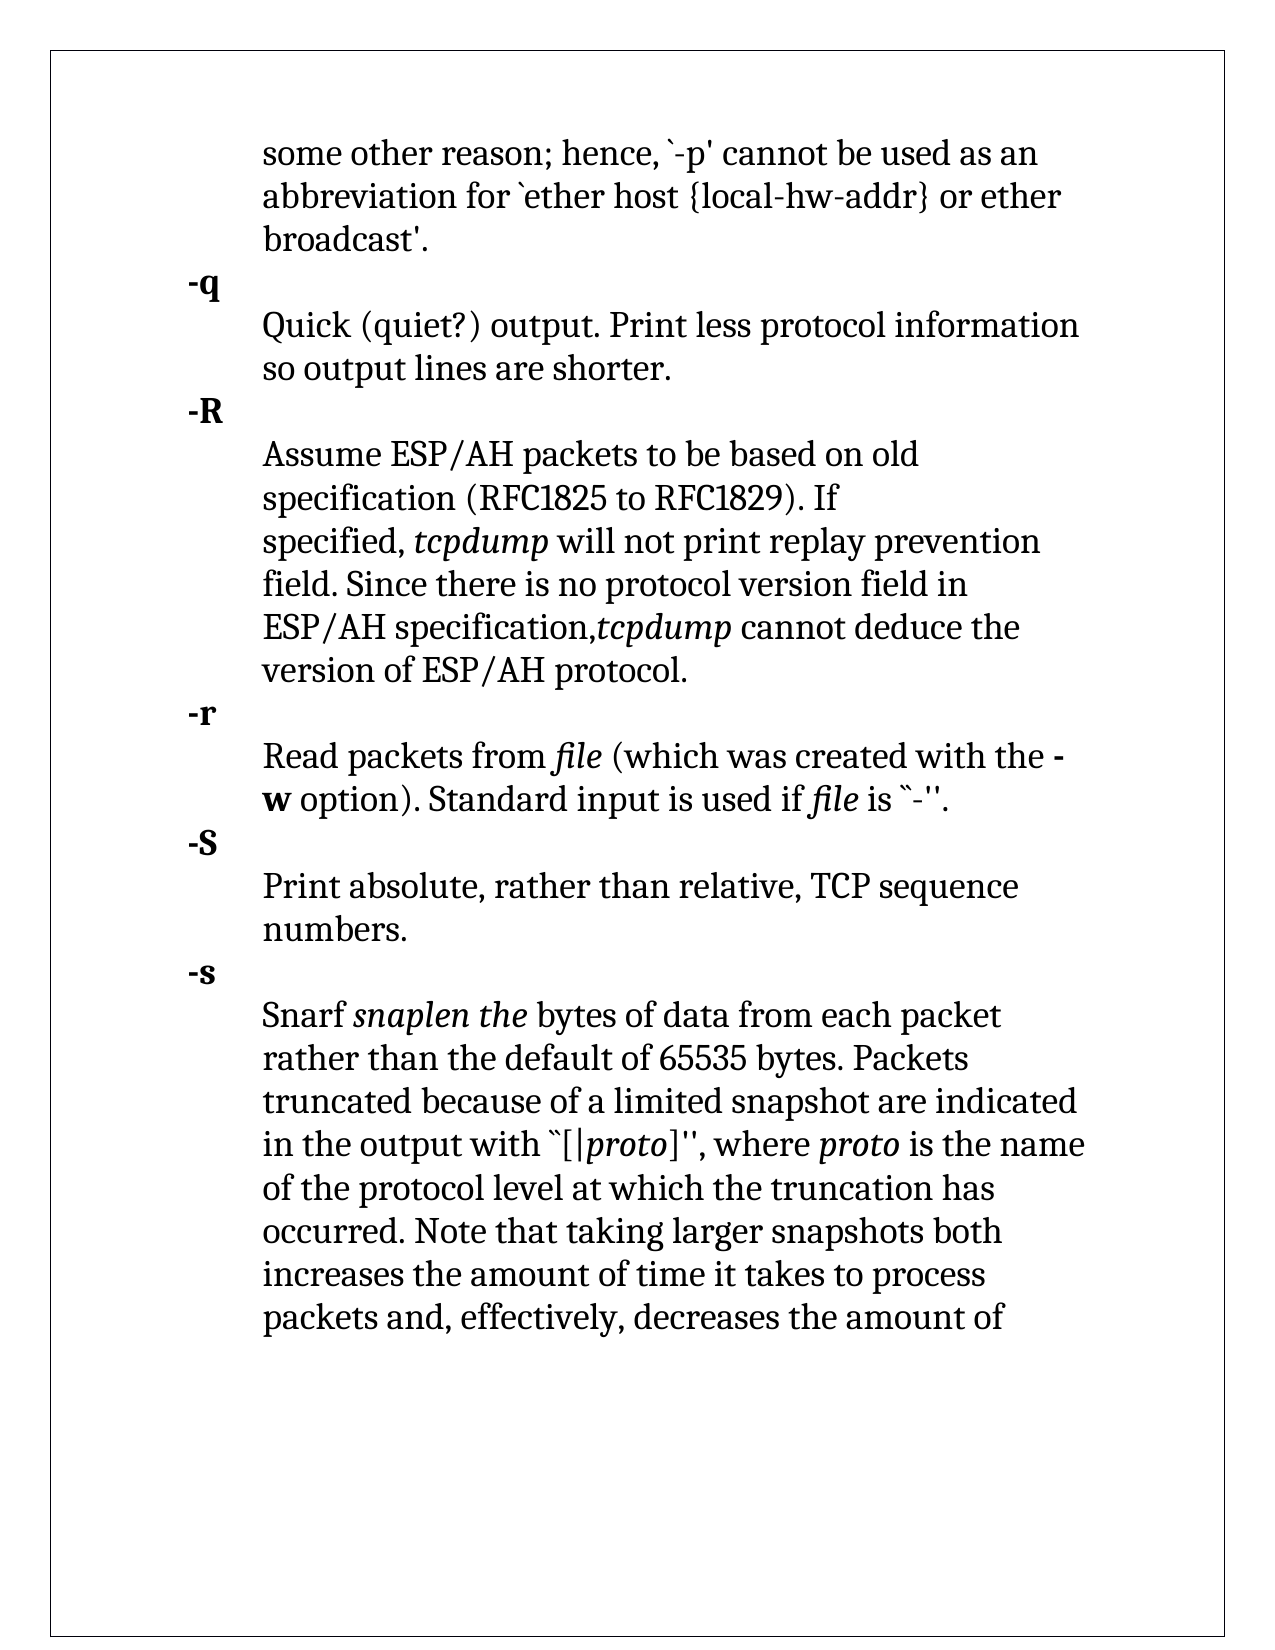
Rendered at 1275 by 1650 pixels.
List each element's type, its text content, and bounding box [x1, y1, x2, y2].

text Print absolute, rather than relative, TCP sequence numbers. [262, 864, 1087, 951]
text -r [187, 692, 1087, 735]
text -s [187, 951, 1087, 994]
text Read packets from file (which was created with the -w option). Standard input is used if file is ``-''. [262, 735, 1087, 821]
text -q [187, 261, 1087, 304]
text Quick (quiet?) output. Print less protocol information so output lines are shorter. [262, 304, 1087, 390]
text Assume ESP/AH packets to be based on old specification (RFC1825 to RFC1829). If specified, tcpdump will not print replay prevention field. Since there is no protocol version field in ESP/AH specification,tcpdump cannot deduce the version of ESP/AH protocol. [262, 433, 1087, 692]
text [262, 131, 1087, 261]
text -S [187, 821, 1087, 864]
text -R [187, 390, 1087, 433]
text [262, 994, 1087, 1339]
